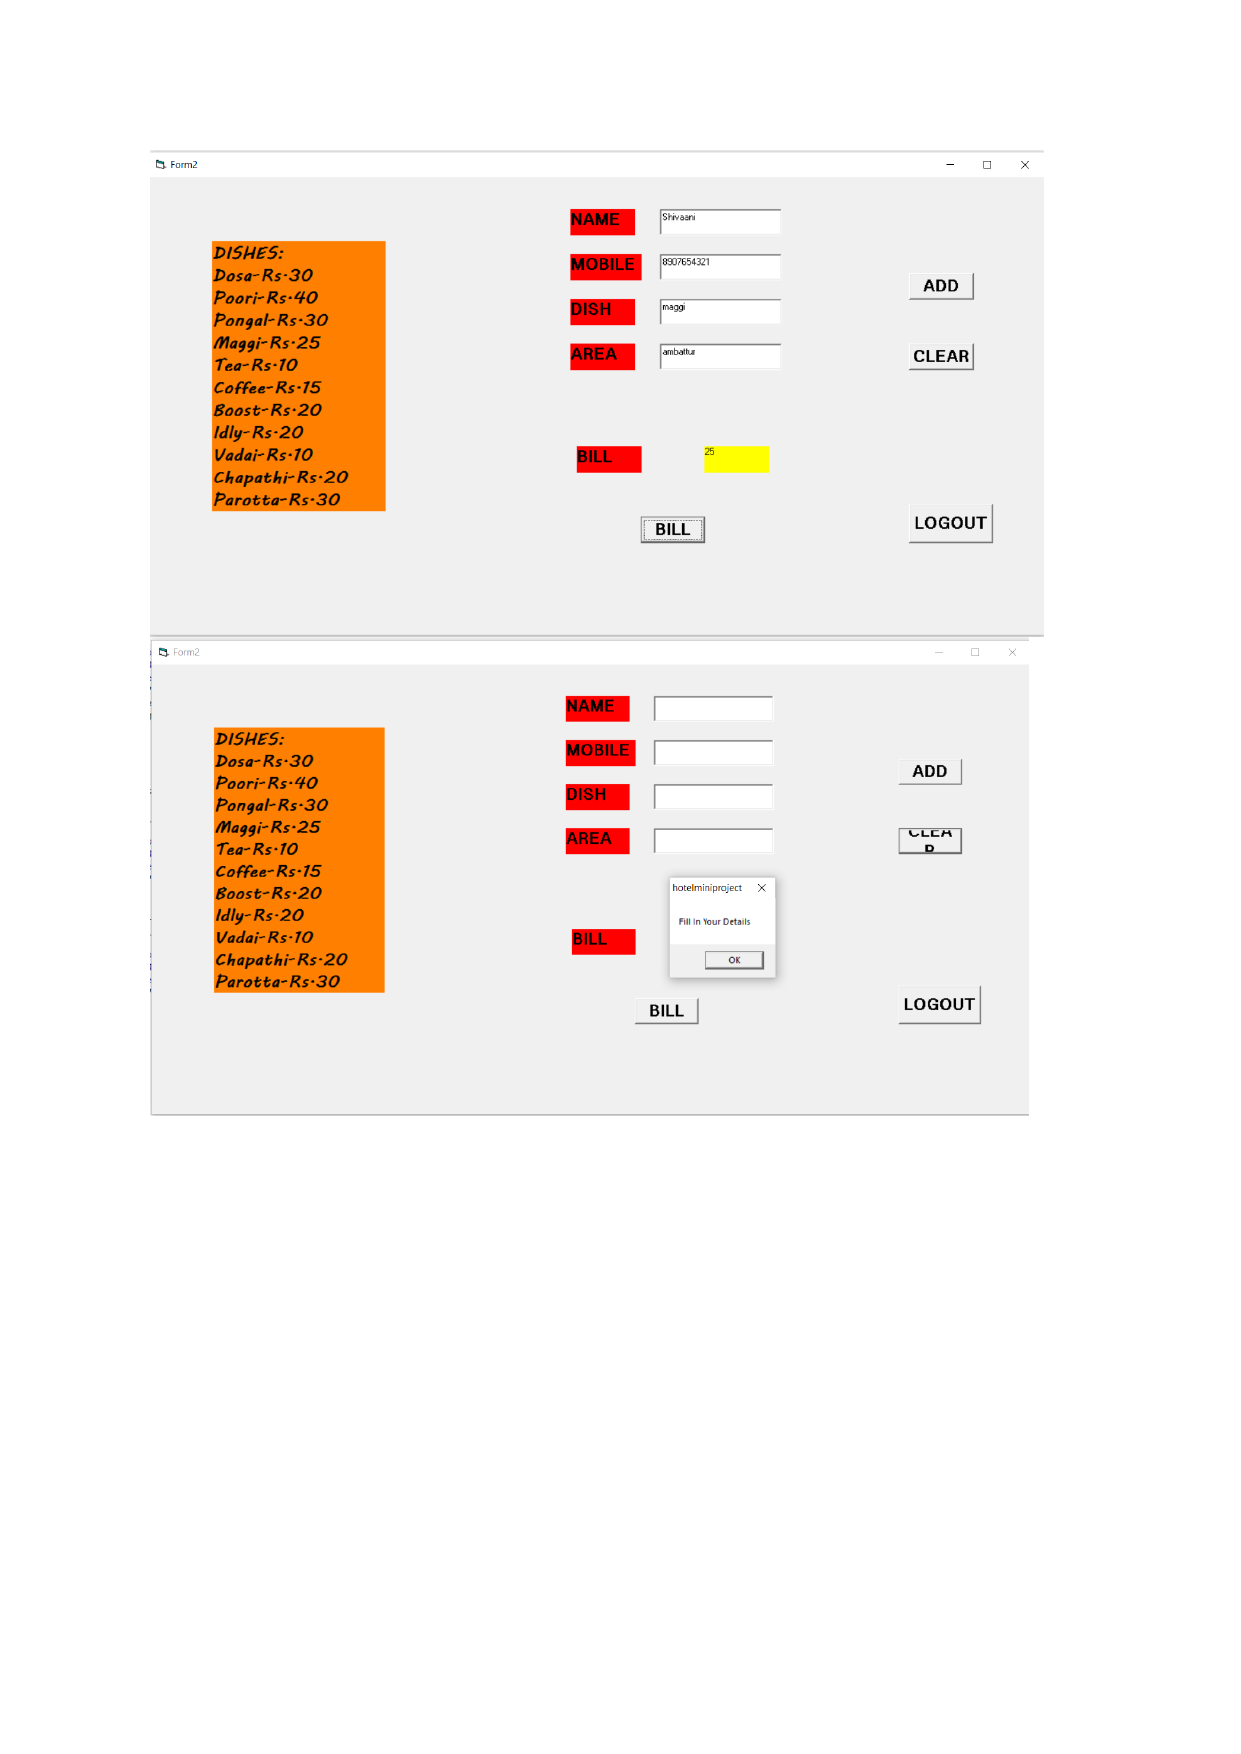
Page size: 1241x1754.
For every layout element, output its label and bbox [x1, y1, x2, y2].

picture [150, 150, 1044, 1116]
